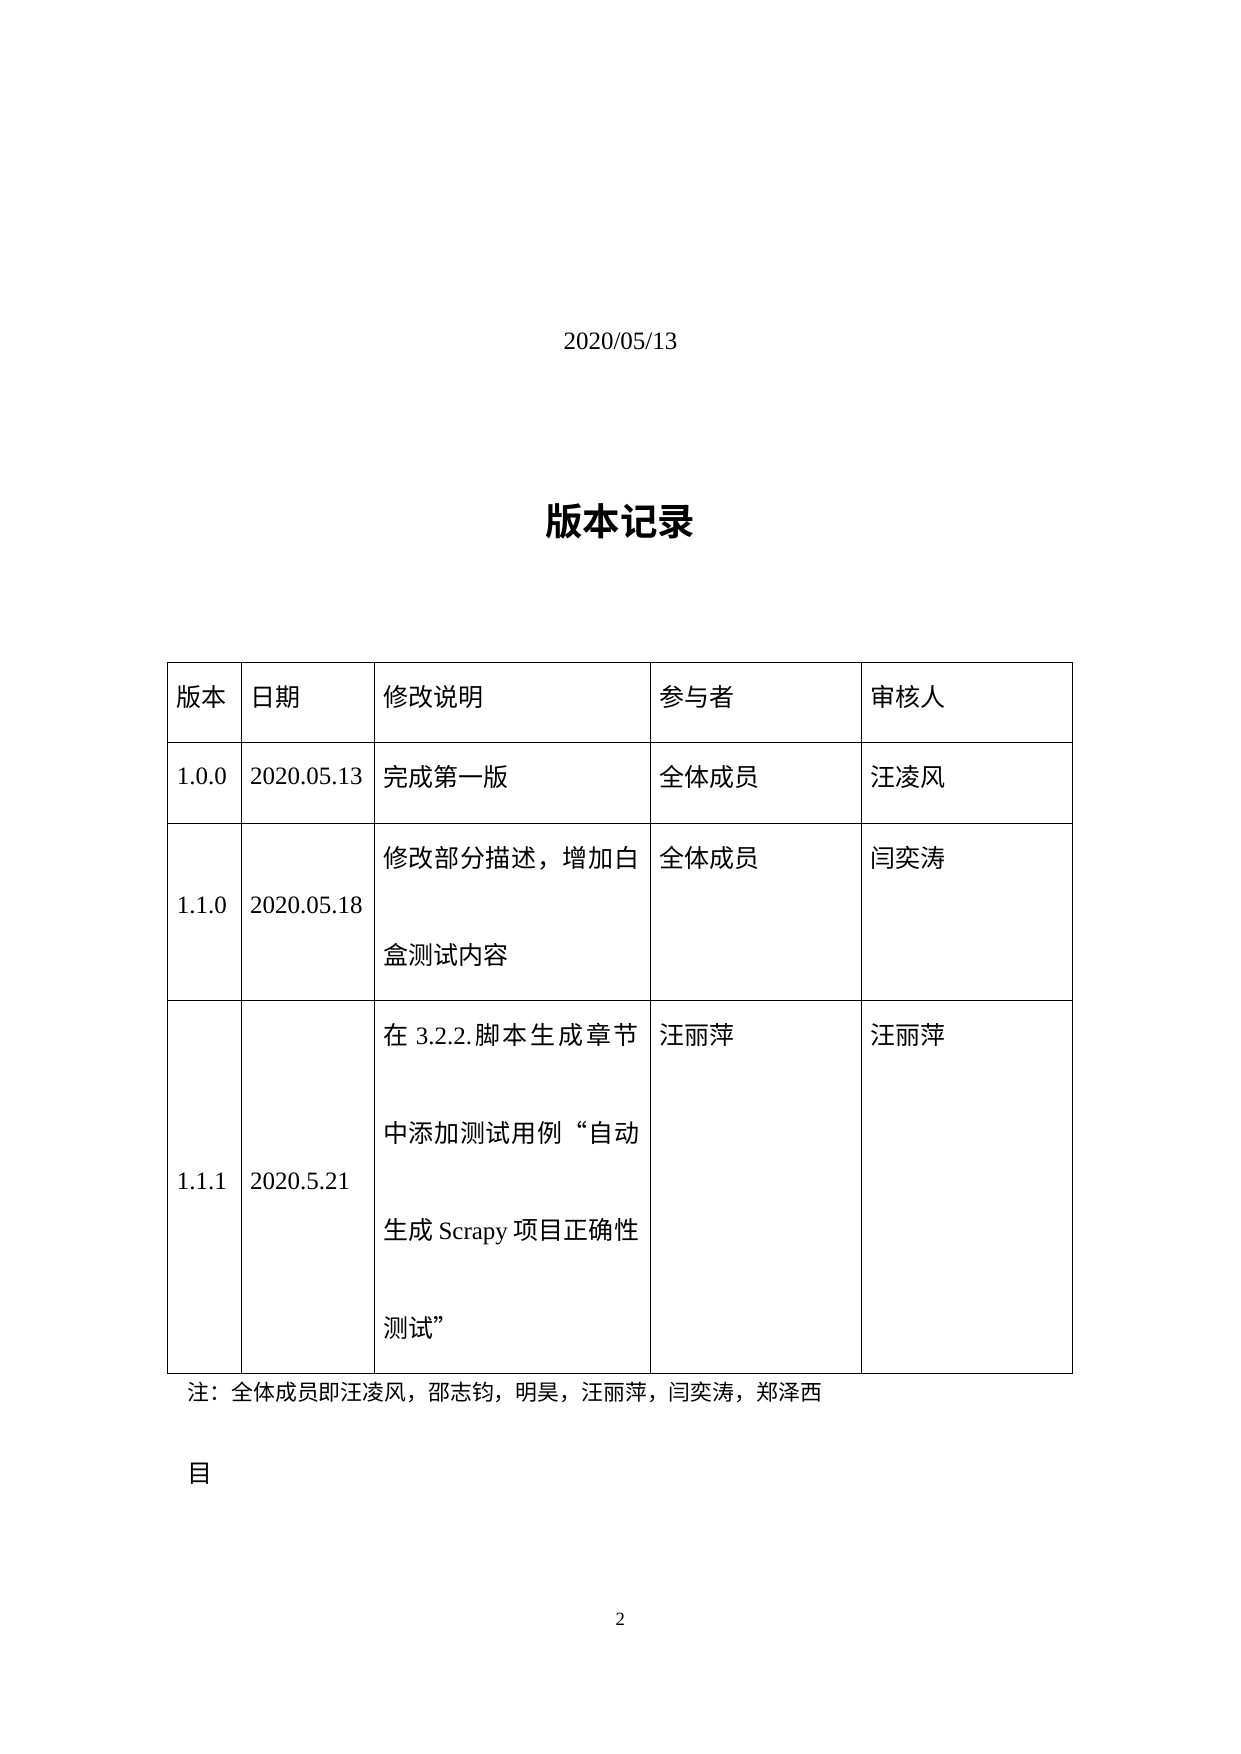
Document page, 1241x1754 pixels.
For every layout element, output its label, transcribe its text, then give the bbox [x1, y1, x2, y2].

table_cell 汪丽萍 [862, 1001, 1072, 1373]
table_cell 2020.05.18 [242, 824, 374, 1000]
table_cell 闫奕涛 [862, 824, 1072, 1000]
table_header 日期 [242, 663, 374, 742]
table_cell 在3.2.2.脚本生成章节中添加测试用例“自动生成Scrapy项目正确性测试” [375, 1001, 650, 1373]
text 2020/05/13 [187, 324, 1053, 357]
table_cell 修改部分描述，增加白盒测试内容 [375, 824, 650, 1000]
table_cell 2020.05.13 [242, 743, 374, 823]
text 注：全体成员即汪凌风，邵志钧，明昊，汪丽萍，闫奕涛，郑泽西 [187, 1374, 1053, 1407]
table_cell 2020.5.21 [242, 1001, 374, 1373]
table_header 参与者 [651, 663, 861, 742]
table_cell 全体成员 [651, 743, 861, 823]
table_cell 1.1.1 [168, 1001, 241, 1373]
table_cell 汪凌风 [862, 743, 1072, 823]
table_cell 1.1.0 [168, 824, 241, 1000]
table_cell 1.0.0 [168, 743, 241, 823]
table_cell 完成第一版 [375, 743, 650, 823]
table_header 修改说明 [375, 663, 650, 742]
subtitle 版本记录 [187, 486, 1053, 551]
table_cell 全体成员 [651, 824, 861, 1000]
table_header 版本 [168, 663, 241, 742]
table_cell 汪丽萍 [651, 1001, 861, 1373]
table_header 审核人 [862, 663, 1072, 742]
